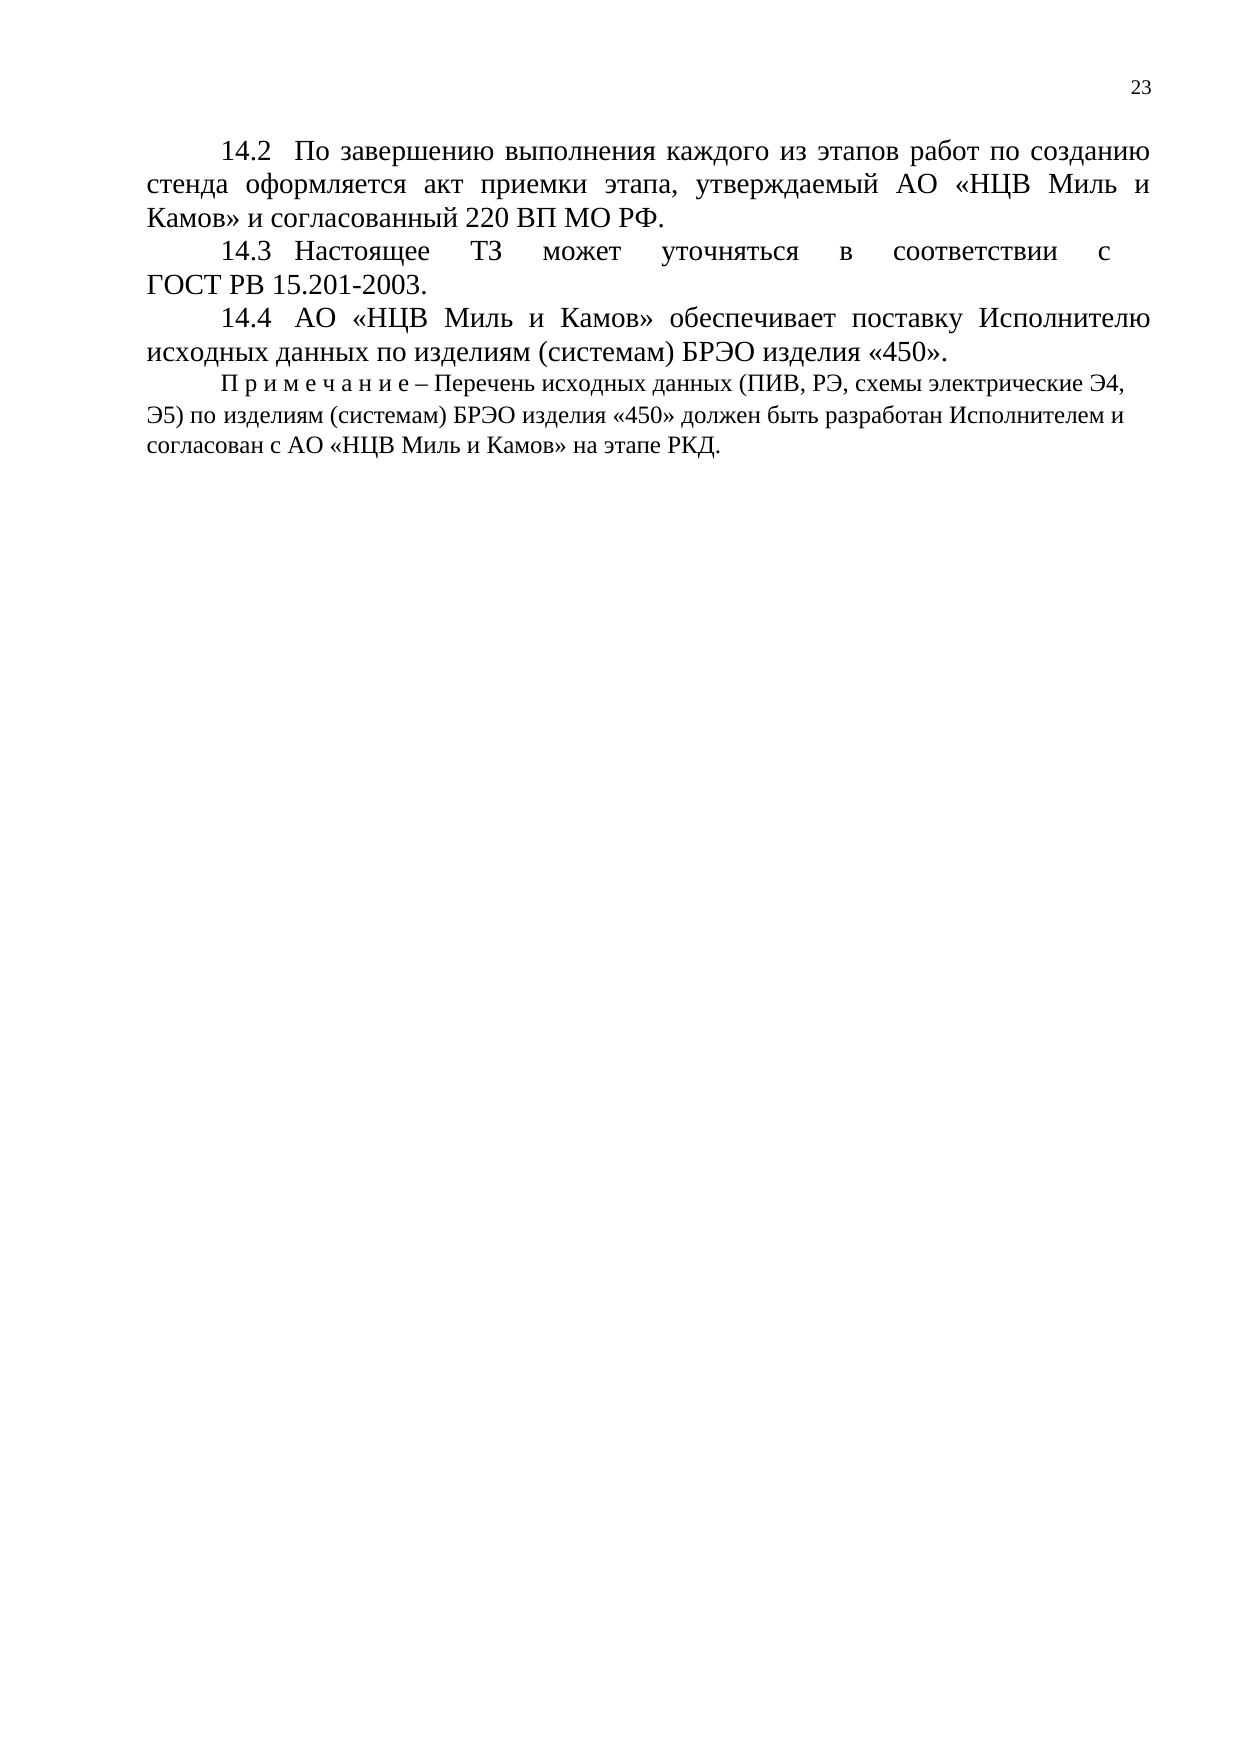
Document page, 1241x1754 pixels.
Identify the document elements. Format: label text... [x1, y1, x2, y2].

text П р и м е ч а н и е – Перечень исходных данных (ПИВ, РЭ, схемы электрические Э4, Э5) по изделиям (системам) БРЭО изделия «450» должен быть разработан Исполнителем и согласован с АО «НЦВ Миль и Камов» на этапе РКД. [146, 368, 1151, 459]
list Настоящее ТЗ может уточняться в соответствии с ГОСТ РВ 15.201-2003. [146, 233, 1151, 300]
list По завершению выполнения каждого из этапов работ по созданию стенда оформляется акт приемки этапа, утверждаемый АО «НЦВ Миль и Камов» и согласованный 220 ВП МО РФ. [146, 133, 1151, 233]
list АО «НЦВ Миль и Камов» обеспечивает поставку Исполнителю исходных данных по изделиям (системам) БРЭО изделия «450». [146, 300, 1151, 367]
